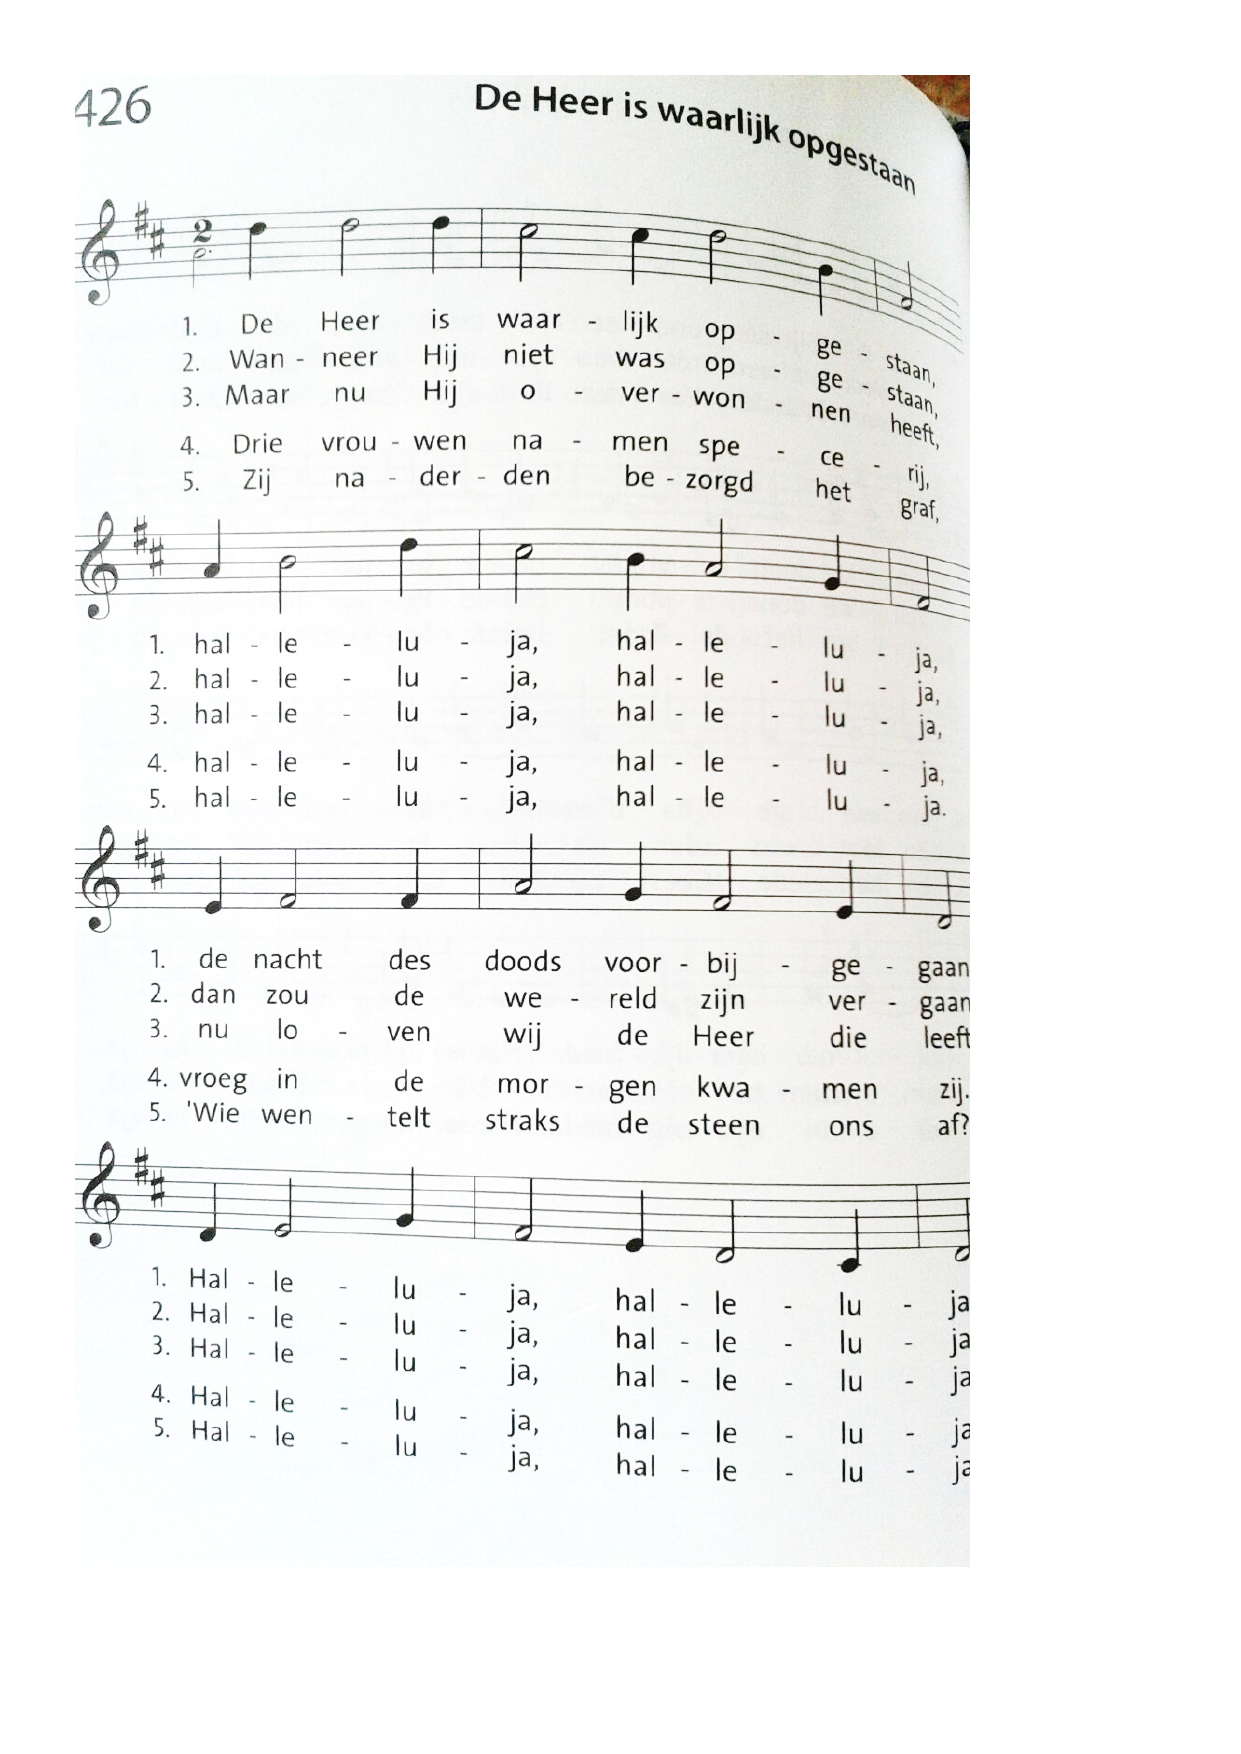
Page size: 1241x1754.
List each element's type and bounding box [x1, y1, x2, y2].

picture [75, 75, 970, 1567]
